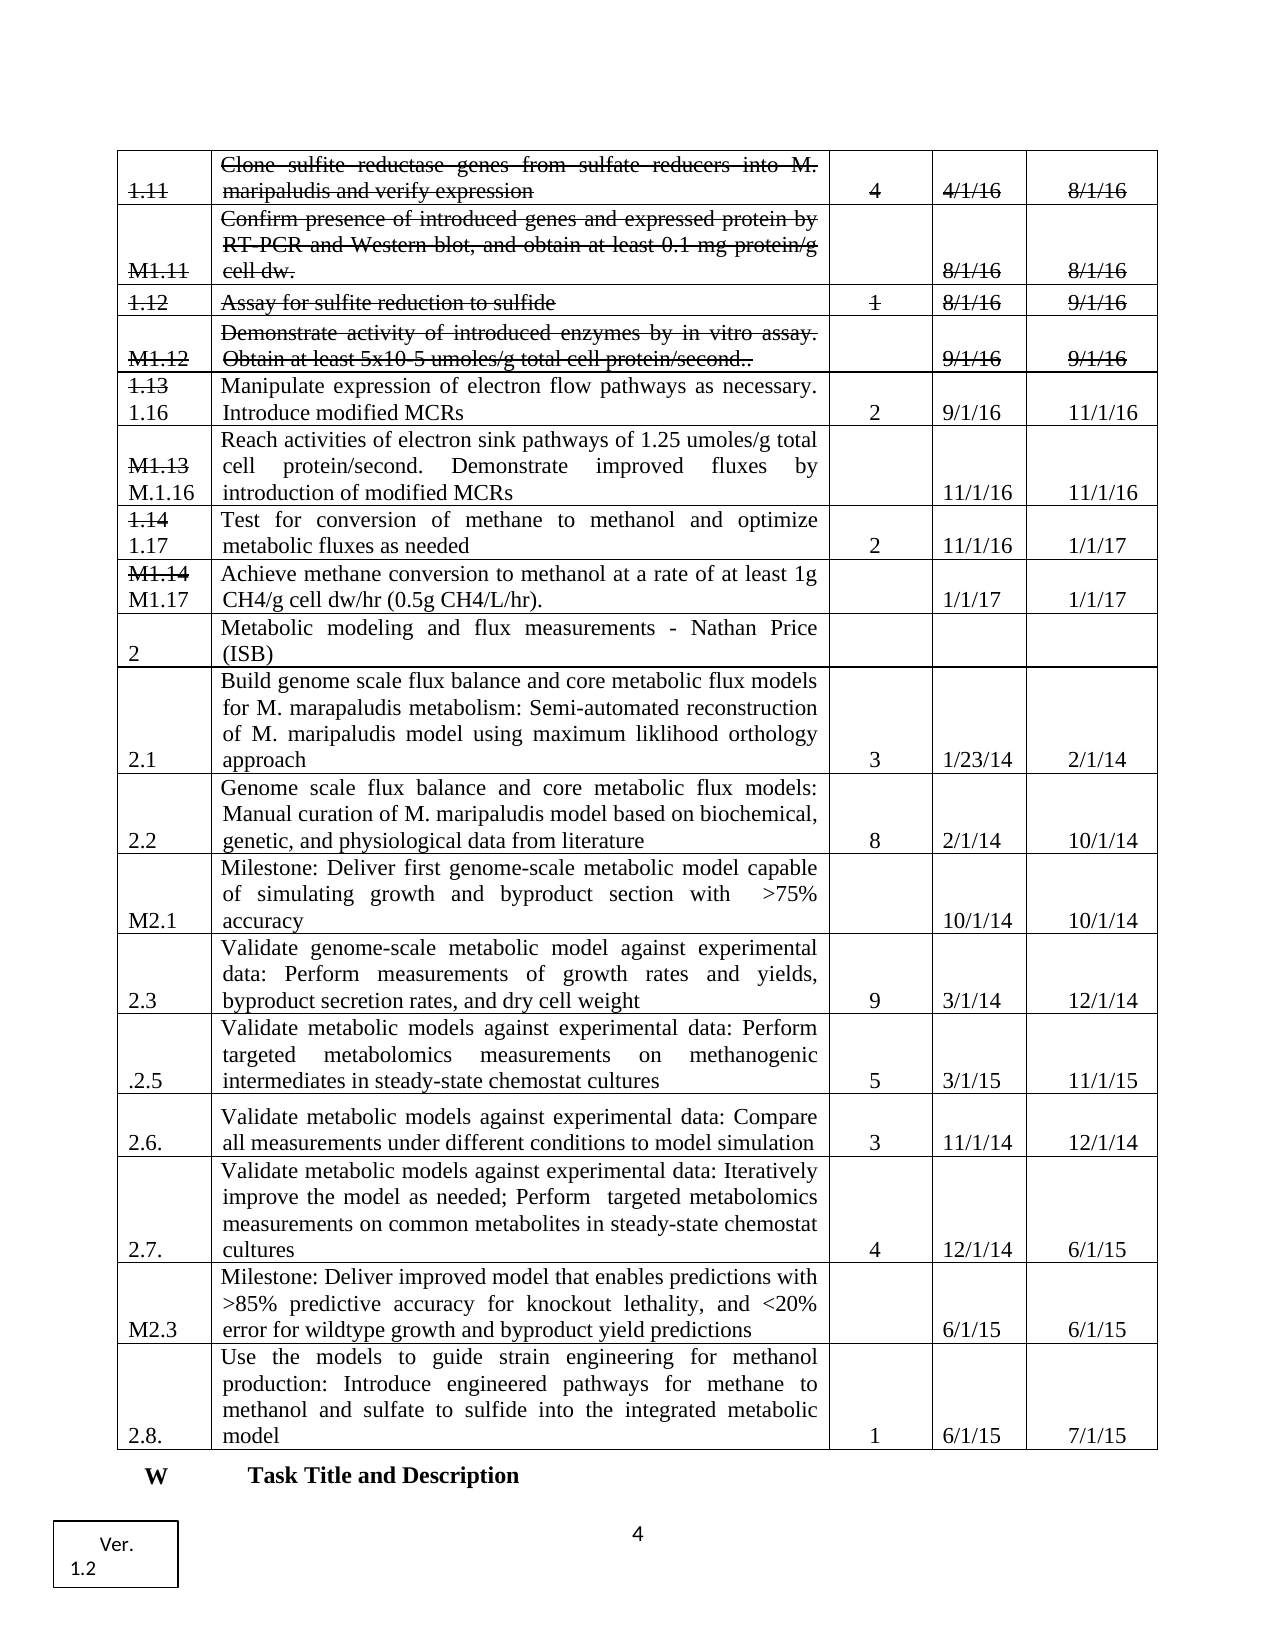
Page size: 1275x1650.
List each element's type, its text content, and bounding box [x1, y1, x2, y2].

table_cell 2.6. [118, 1094, 211, 1156]
table_cell 6/1/15 [1027, 1157, 1157, 1262]
table_cell M2.1 [118, 854, 211, 933]
table_cell Build genome scale flux balance and core metabolic flux models for M. marapaludis metabolism: Semi-automated reconstruction of M. maripaludis model using maximum liklihood orthology approach [212, 668, 829, 773]
table_cell 11/1/14 [933, 1094, 1026, 1156]
table_cell 2 [118, 614, 211, 666]
table_cell 1.14 1.17 [118, 506, 211, 559]
table_cell M1.11 [118, 205, 211, 284]
table_cell Milestone: Deliver improved model that enables predictions with >85% predictive accuracy for knockout lethality, and <20% error for wildtype growth and byproduct yield predictions [212, 1263, 829, 1342]
table_cell [830, 854, 932, 933]
table_cell Assay for sulfite reduction to sulfide [212, 285, 829, 315]
table_cell M1.13 M.1.16 [118, 426, 211, 505]
table_cell 4 [830, 151, 932, 204]
table_cell 6/1/15 [933, 1263, 1026, 1342]
table_cell 8 [830, 774, 932, 853]
table_cell 2/1/14 [1027, 668, 1157, 773]
table_cell 3 [830, 668, 932, 773]
table_cell [830, 426, 932, 505]
table_cell M1.12 [118, 316, 211, 371]
table_cell Test for conversion of methane to methanol and optimize metabolic fluxes as needed [212, 506, 829, 559]
table_cell 8/1/16 [1027, 205, 1157, 284]
table_cell Metabolic modeling and flux measurements - Nathan Price (ISB) [212, 614, 829, 666]
table_cell 4 [830, 1157, 932, 1262]
table_cell 1/23/14 [933, 668, 1026, 773]
table_cell Validate genome-scale metabolic model against experimental data: Perform measurements of growth rates and yields, byproduct secretion rates, and dry cell weight [212, 934, 829, 1013]
table_cell 1 [830, 285, 932, 315]
table_cell Achieve methane conversion to methanol at a rate of at least 1g CH4/g cell dw/hr (0.5g CH4/L/hr). [212, 560, 829, 613]
table_cell 10/1/14 [1027, 854, 1157, 933]
table_cell 11/1/16 [933, 426, 1026, 505]
table_cell [830, 560, 932, 613]
table_cell 10/1/14 [1027, 774, 1157, 853]
table_cell M1.14 M1.17 [118, 560, 211, 613]
table_cell 3/1/14 [933, 934, 1026, 1013]
table_cell 2.3 [118, 934, 211, 1013]
table_cell M2.3 [118, 1263, 211, 1342]
table_cell 2.1 [118, 668, 211, 773]
table_cell 3 [830, 1094, 932, 1156]
table_cell 9/1/16 [933, 316, 1026, 371]
table_cell 1/1/17 [933, 560, 1026, 613]
table_cell 1.12 [118, 285, 211, 315]
table_cell Demonstrate activity of introduced enzymes by in vitro assay. Obtain at least 5x10-5 umoles/g total cell protein/second.. [212, 316, 829, 371]
table_cell 2.7. [118, 1157, 211, 1262]
table_cell 5 [830, 1014, 932, 1093]
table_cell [212, 205, 829, 284]
table_cell 1 [830, 1344, 932, 1449]
table_cell 9/1/16 [1027, 316, 1157, 371]
table_cell 1/1/17 [1027, 560, 1157, 613]
table_cell 8/1/16 [1027, 151, 1157, 204]
table_cell 7/1/15 [1027, 1344, 1157, 1449]
table_cell [830, 614, 932, 666]
table_cell 1/1/17 [1027, 506, 1157, 559]
table_cell Validate metabolic models against experimental data: Perform targeted metabolomics measurements on methanogenic intermediates in steady-state chemostat cultures [212, 1014, 829, 1093]
table_cell 11/1/16 [933, 506, 1026, 559]
table_cell 1.11 [118, 151, 211, 204]
table_cell [830, 1263, 932, 1342]
table_cell 8/1/16 [933, 205, 1026, 284]
table_cell [1027, 614, 1157, 666]
table_cell 8/1/16 [933, 285, 1026, 315]
table_cell 12/1/14 [1027, 934, 1157, 1013]
table_cell Milestone: Deliver first genome-scale metabolic model capable of simulating growth and byproduct section with >75% accuracy [212, 854, 829, 933]
table_cell 9/1/16 [933, 373, 1026, 425]
table_cell 11/1/16 [1027, 373, 1157, 425]
table_cell 11/1/16 [1027, 426, 1157, 505]
table_cell 1.13 1.16 [118, 373, 211, 425]
table_cell Genome scale flux balance and core metabolic flux models: Manual curation of M. maripaludis model based on biochemical, genetic, and physiological data from literature [212, 774, 829, 853]
table_cell Clone sulfite reductase genes from sulfate reducers into M. maripaludis and verify expression [212, 151, 829, 204]
table_cell 11/1/15 [1027, 1014, 1157, 1093]
table_cell 12/1/14 [1027, 1094, 1157, 1156]
table_cell Reach activities of electron sink pathways of 1.25 umoles/g total cell protein/second. Demonstrate improved fluxes by introduction of modified MCRs [212, 426, 829, 505]
table_cell 9/1/16 [1027, 285, 1157, 315]
table_cell 3/1/15 [933, 1014, 1026, 1093]
table_cell [830, 205, 932, 284]
table_cell 2 [830, 373, 932, 425]
table_cell [830, 316, 932, 371]
table_cell .2.5 [118, 1014, 211, 1093]
table_cell [933, 614, 1026, 666]
table_cell Validate metabolic models against experimental data: Compare all measurements under different conditions to model simulation [212, 1094, 829, 1156]
table_cell 2/1/14 [933, 774, 1026, 853]
table_cell 2.8. [118, 1344, 211, 1449]
table_cell 2 [830, 506, 932, 559]
table_cell 6/1/15 [933, 1344, 1026, 1449]
table_cell Use the models to guide strain engineering for methanol production: Introduce engineered pathways for methane to methanol and sulfate to sulfide into the integrated metabolic model [212, 1344, 829, 1449]
table_cell Validate metabolic models against experimental data: Iteratively improve the model as needed; Perform targeted metabolomics measurements on common metabolites in steady-state chemostat cultures [212, 1157, 829, 1262]
table_cell Manipulate expression of electron flow pathways as necessary. Introduce modified MCRs [212, 373, 829, 425]
table_cell 4/1/16 [933, 151, 1026, 204]
table_cell 2.2 [118, 774, 211, 853]
table_cell 6/1/15 [1027, 1263, 1157, 1342]
table_cell 10/1/14 [933, 854, 1026, 933]
table_cell 9 [830, 934, 932, 1013]
table_cell 12/1/14 [933, 1157, 1026, 1262]
